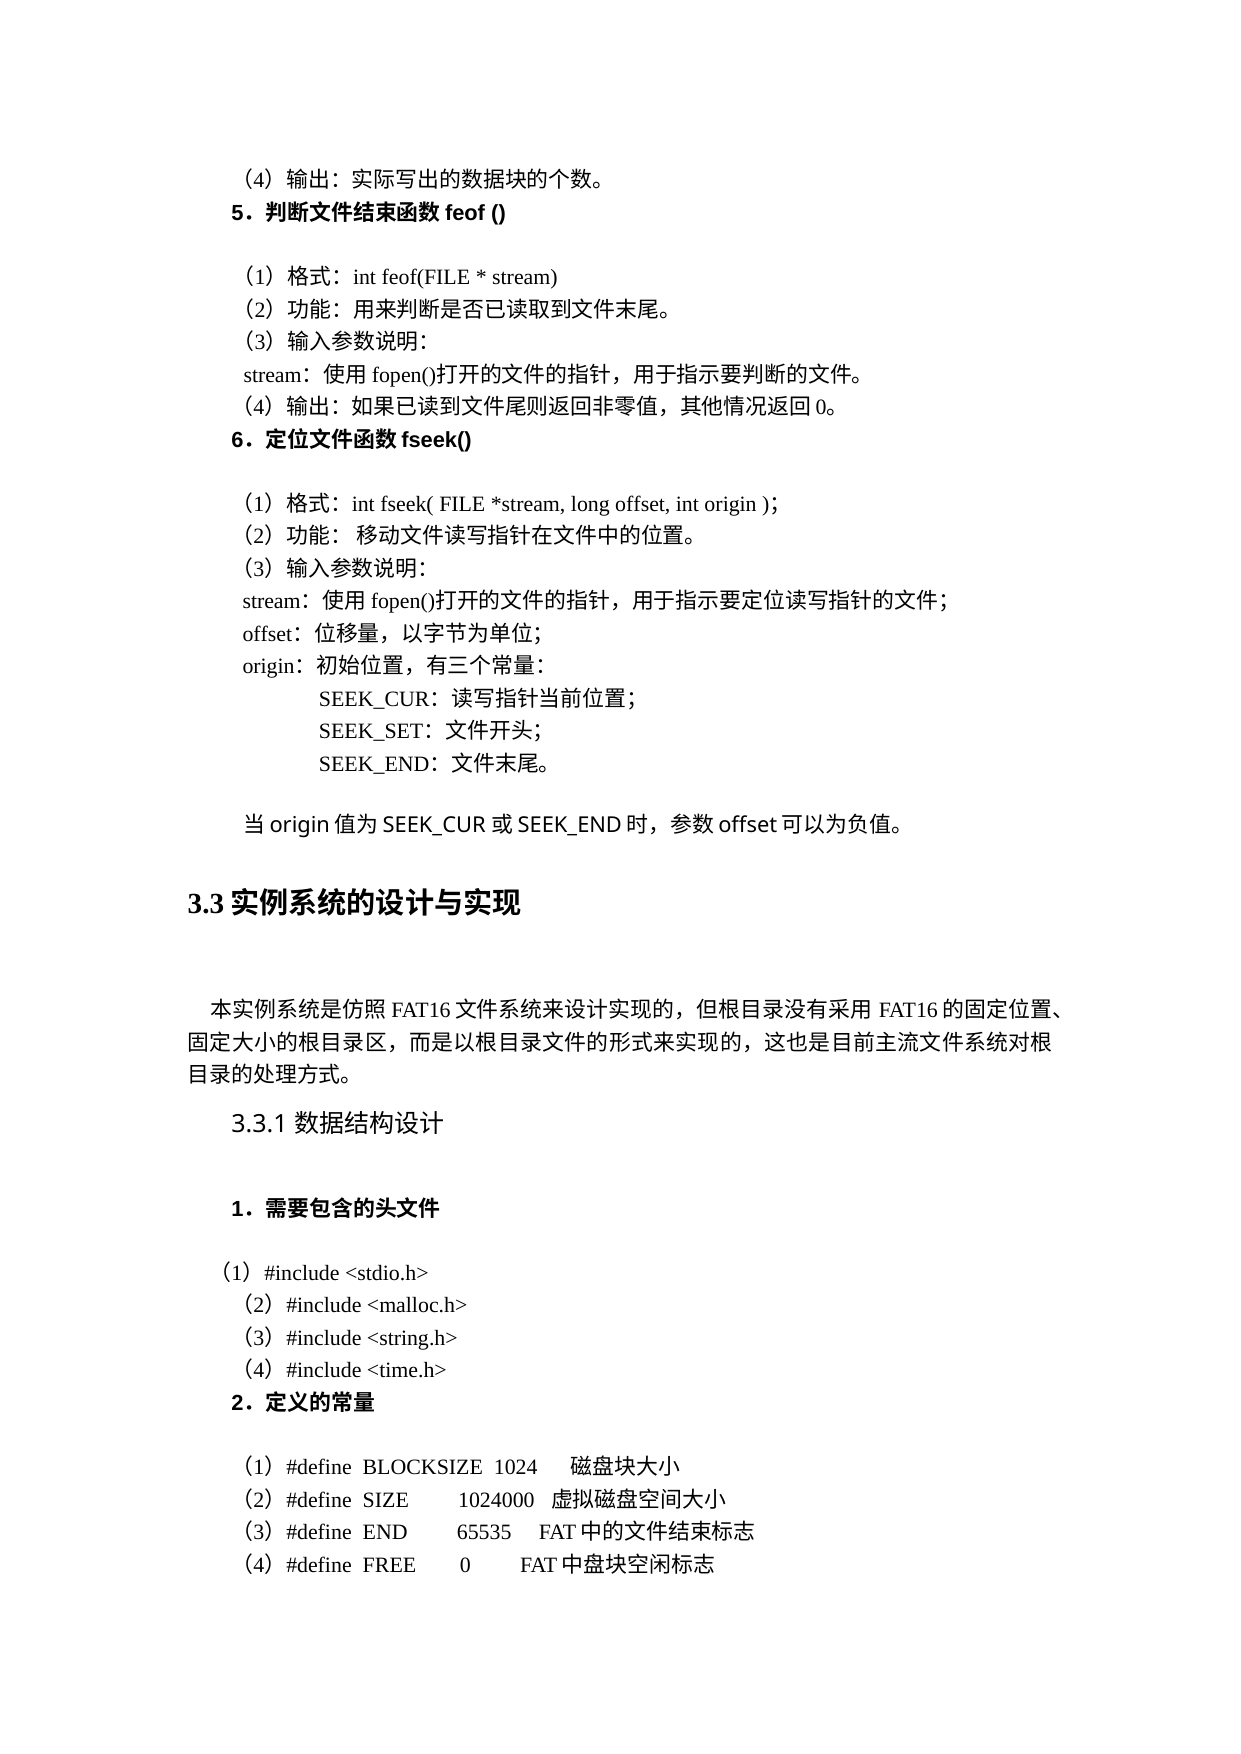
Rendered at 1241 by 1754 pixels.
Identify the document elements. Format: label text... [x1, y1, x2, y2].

text 3.3实例系统的设计与实现 [187, 869, 1053, 934]
text （1）格式：int feof(FILE * stream) [187, 259, 1053, 291]
text 本实例系统是仿照FAT16文件系统来设计实现的，但根目录没有采用FAT16的固定位置、固定大小的根目录区，而是以根目录文件的形式来实现的，这也是目前主流文件系统对根目录的处理方式。 [187, 992, 1053, 1089]
text （1）#define BLOCKSIZE 1024 磁盘块大小 [187, 1449, 1053, 1481]
text 6．定位文件函数fseek() [187, 421, 1053, 454]
text 当origin值为SEEK_CUR 或SEEK_END时，参数offset可以为负值。 [187, 807, 1053, 839]
text stream：使用fopen()打开的文件的指针，用于指示要判断的文件。 [187, 356, 1053, 389]
text （4）#include <time.h> [187, 1352, 1053, 1384]
text （3）#define END 65535 FAT中的文件结束标志 [187, 1514, 1053, 1546]
text 3.3.1 数据结构设计 [187, 1089, 1053, 1154]
text （4）输出：实际写出的数据块的个数。 [187, 162, 1053, 194]
text （1）格式：int fseek( FILE *stream, long offset, int origin )； [187, 485, 1053, 518]
text stream：使用fopen()打开的文件的指针，用于指示要定位读写指针的文件； [187, 583, 1053, 615]
text （1）#include <stdio.h> [187, 1254, 1053, 1287]
text 1．需要包含的头文件 [187, 1190, 1053, 1223]
text SEEK_END：文件末尾。 [187, 745, 1053, 778]
text 2．定义的常量 [187, 1384, 1053, 1417]
text （2）#include <malloc.h> [187, 1287, 1053, 1319]
text 5．判断文件结束函数feof () [187, 194, 1053, 227]
text （3）输入参数说明： [187, 550, 1053, 583]
text （3）输入参数说明： [187, 324, 1053, 356]
text （4）#define FREE 0 FAT中盘块空闲标志 [187, 1546, 1053, 1579]
text （2）功能： 移动文件读写指针在文件中的位置。 [187, 518, 1053, 550]
text SEEK_SET：文件开头； [187, 713, 1053, 745]
text origin：初始位置，有三个常量： [187, 648, 1053, 680]
text SEEK_CUR：读写指针当前位置； [187, 680, 1053, 713]
text （4）输出：如果已读到文件尾则返回非零值，其他情况返回0。 [187, 389, 1053, 421]
text （2）功能：用来判断是否已读取到文件末尾。 [187, 291, 1053, 324]
text offset：位移量，以字节为单位； [187, 615, 1053, 648]
text （3）#include <string.h> [187, 1319, 1053, 1352]
text （2）#define SIZE 1024000 虚拟磁盘空间大小 [187, 1481, 1053, 1514]
